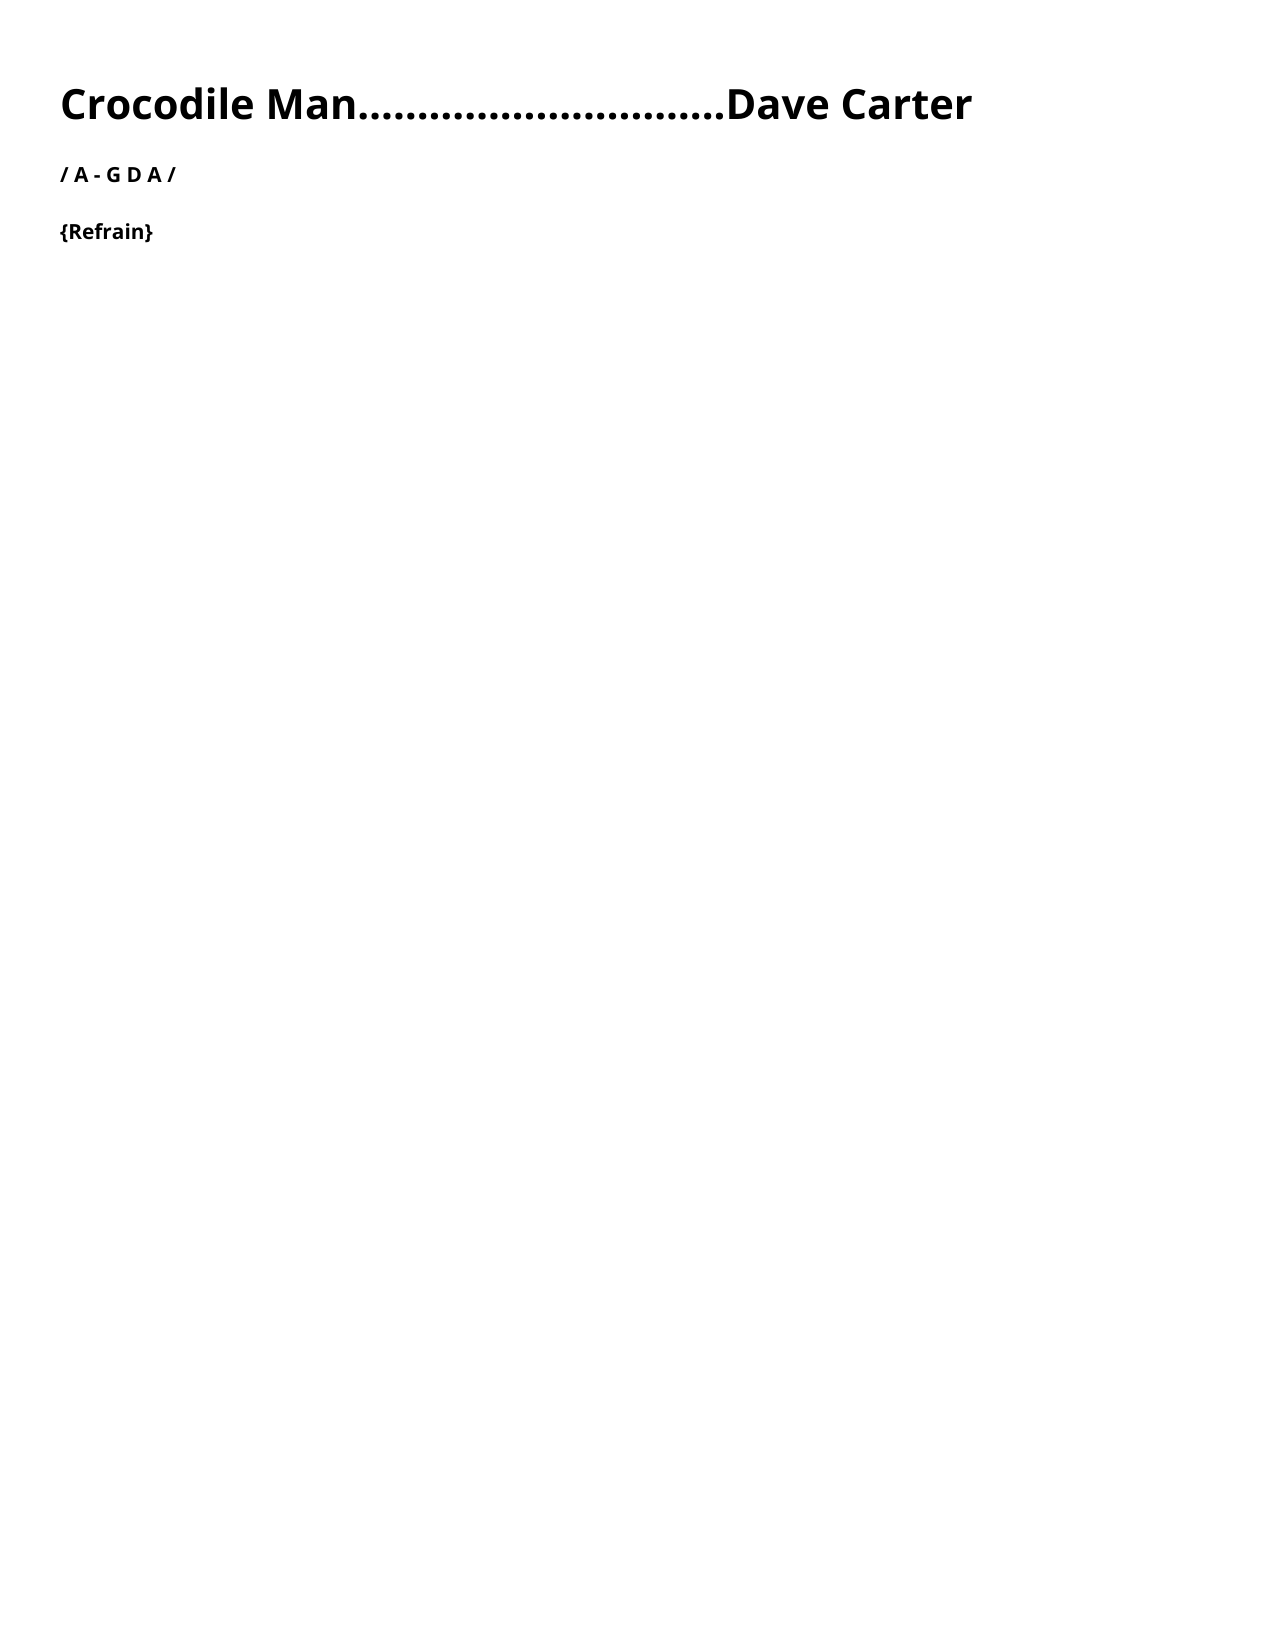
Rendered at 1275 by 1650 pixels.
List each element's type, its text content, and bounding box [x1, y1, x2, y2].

text {Refrain} [60, 217, 1215, 246]
text / A - G D A / [60, 161, 1215, 189]
